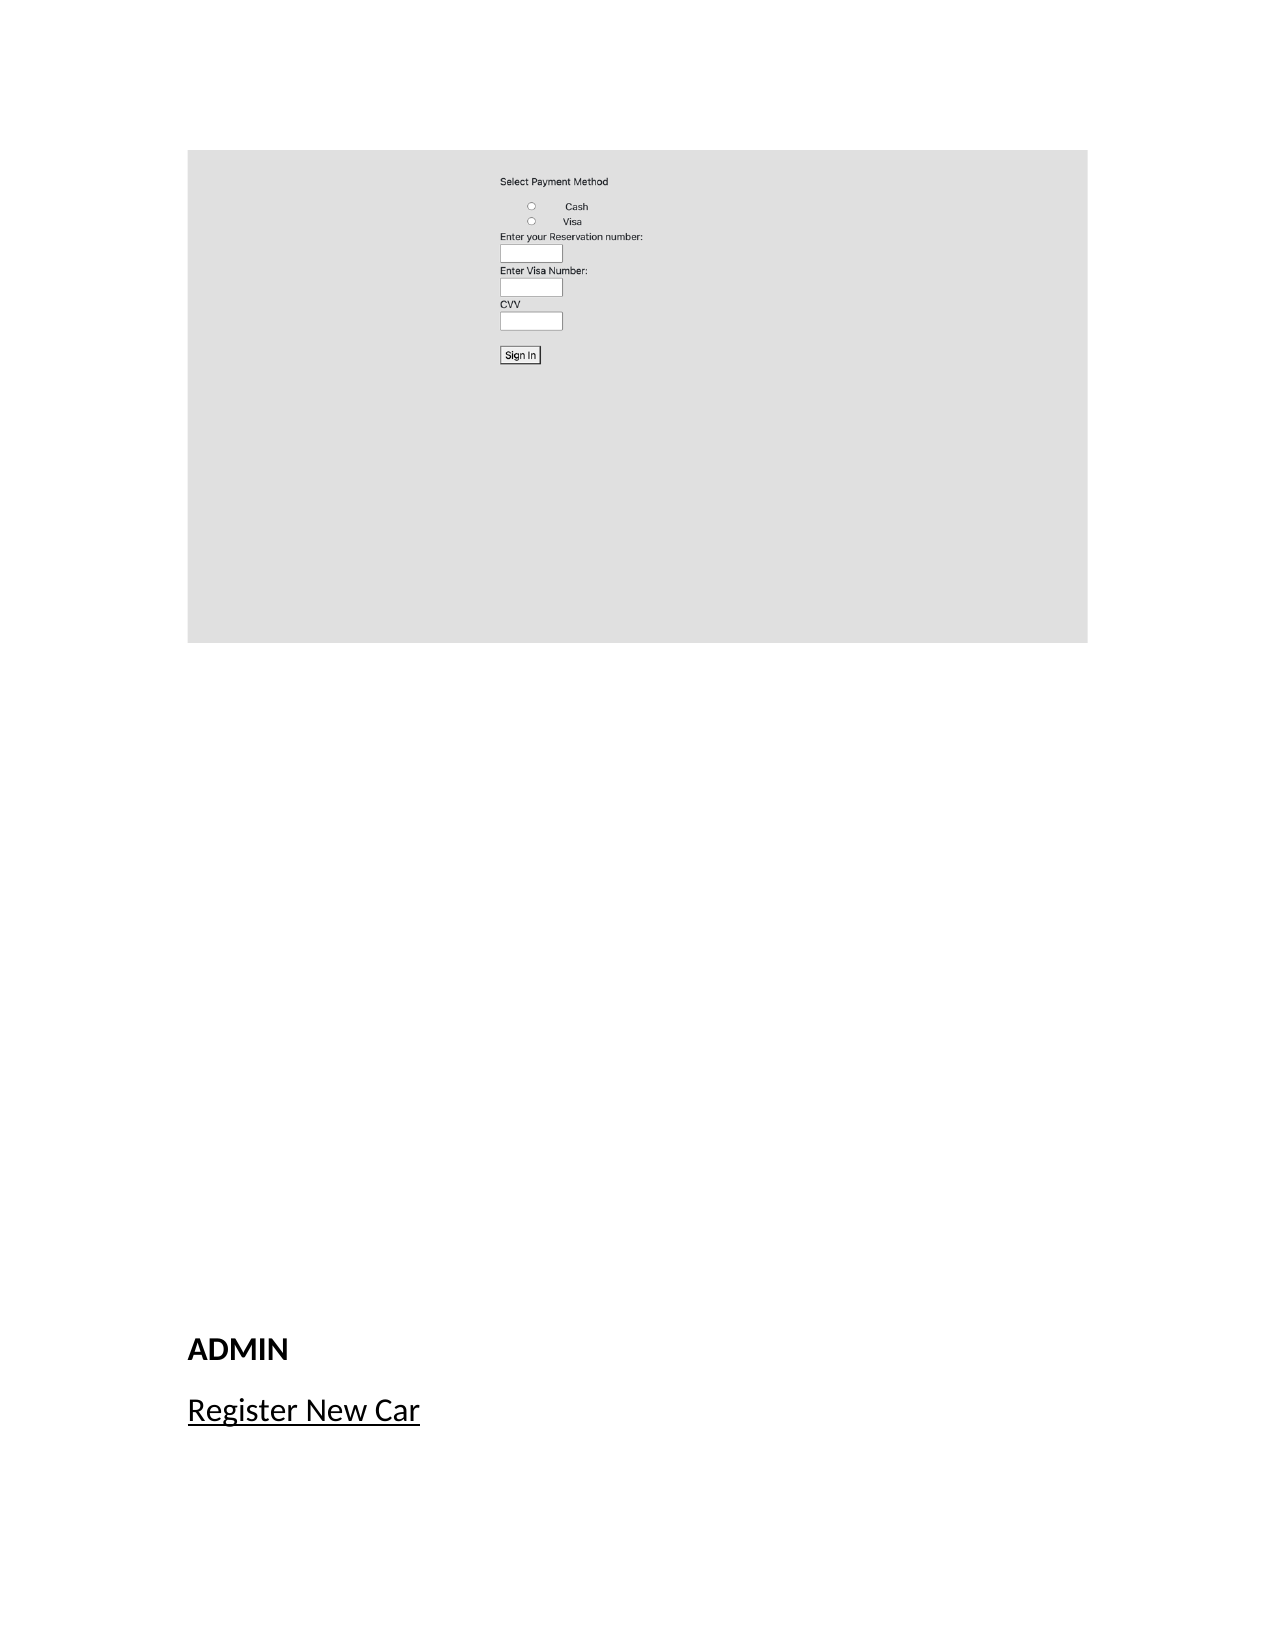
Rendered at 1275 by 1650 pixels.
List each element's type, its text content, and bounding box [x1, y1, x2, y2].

text ADMIN [187, 1328, 1087, 1369]
text Register New Car [187, 1389, 1087, 1429]
picture [187, 150, 1088, 643]
